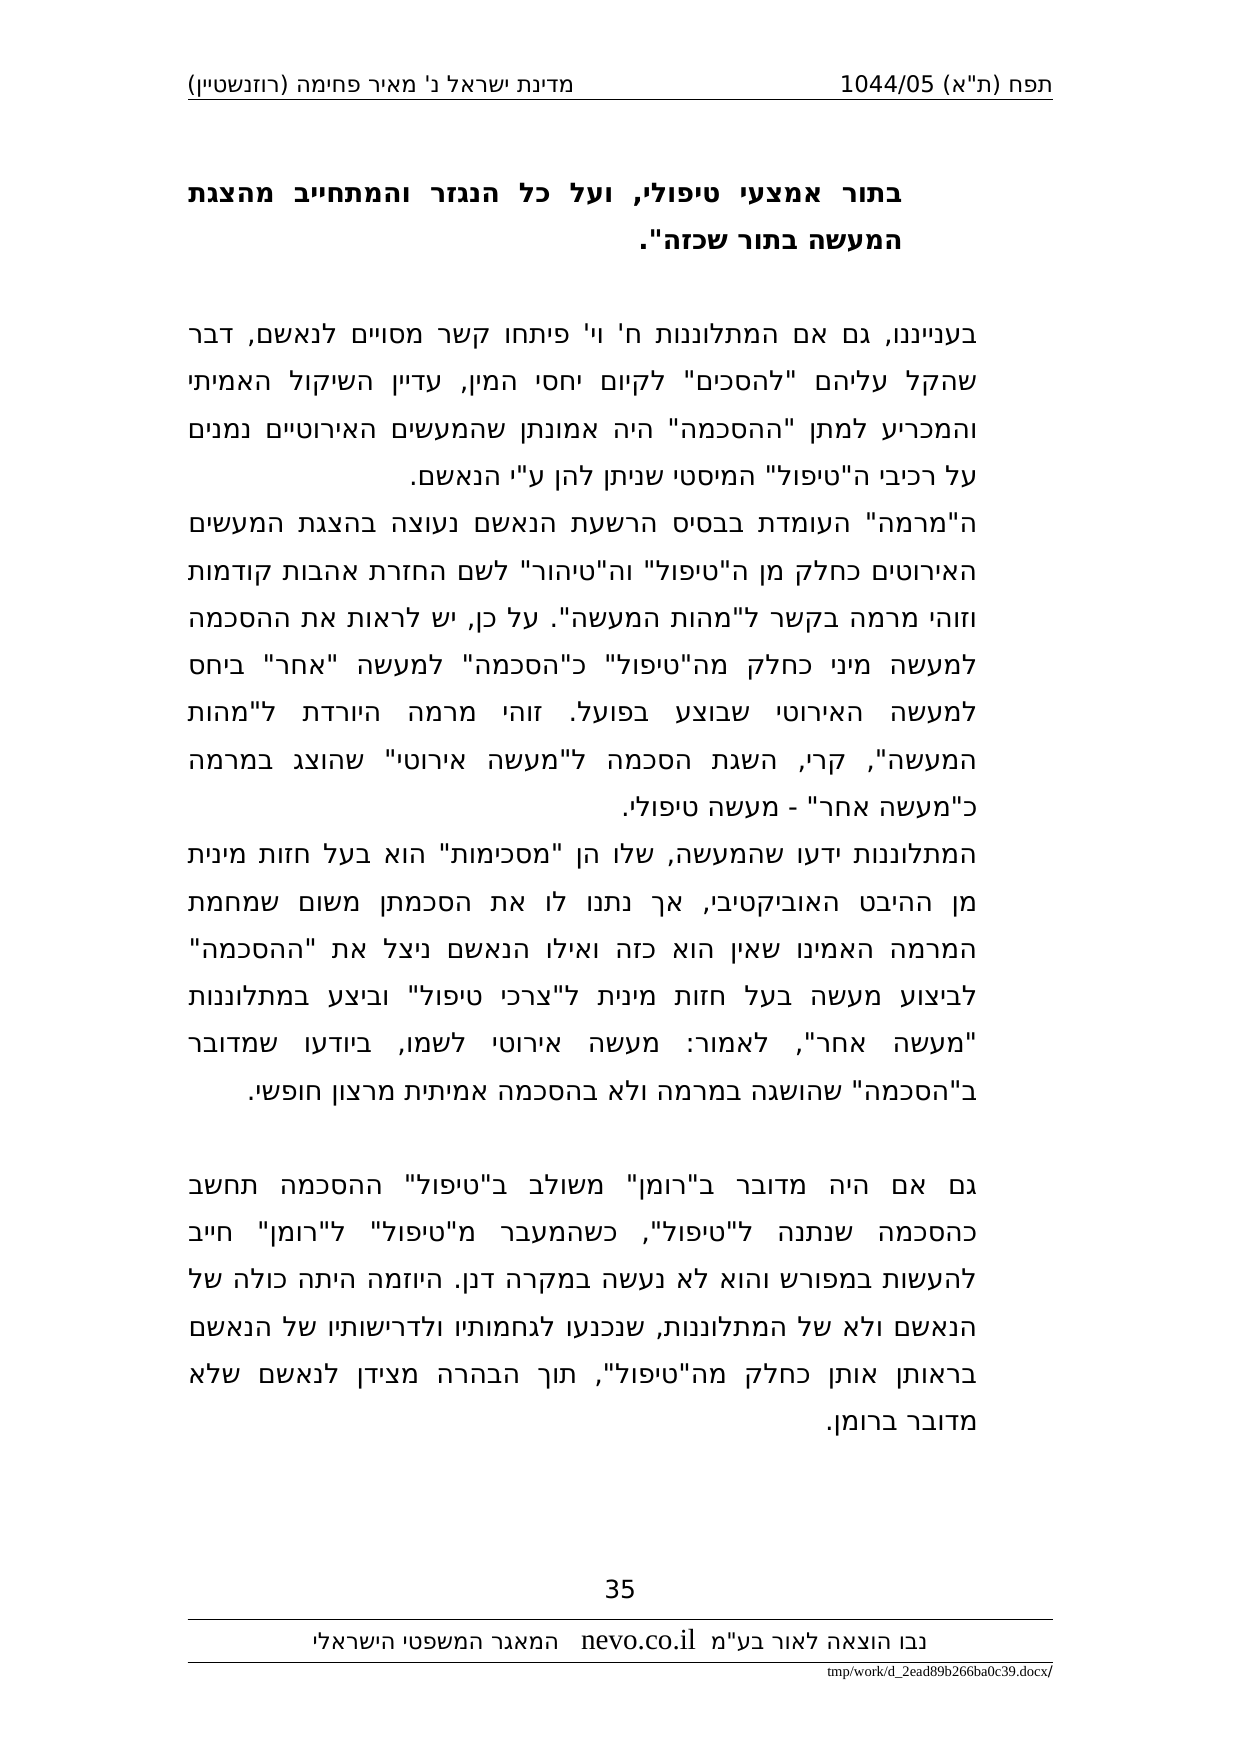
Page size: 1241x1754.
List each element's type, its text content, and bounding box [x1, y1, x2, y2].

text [187, 177, 978, 256]
text ה"מרמה" העומדת בבסיס הרשעת הנאשם נעוצה בהצגת המעשים האירוטים כחלק מן ה"טיפול" וה"טיהור" לשם החזרת אהבות קודמות וזוהי מרמה בקשר ל"מהות המעשה". על כן, יש לראות את ההסכמה למעשה מיני כחלק מה"טיפול" כ"הסכמה" למעשה "אחר" ביחס למעשה האירוטי שבוצע בפועל. זוהי מרמה היורדת ל"מהות המעשה", קרי, השגת הסכמה ל"מעשה אירוטי" שהוצג במרמה כ"מעשה אחר" - מעשה טיפולי. [187, 508, 978, 823]
text גם אם היה מדובר ב"רומן" משולב ב"טיפול" ההסכמה תחשב כהסכמה שנתנה ל"טיפול", כשהמעבר מ"טיפול" ל"רומן" חייב להעשות במפורש והוא לא נעשה במקרה דנן. היוזמה היתה כולה של הנאשם ולא של המתלוננות, שנכנעו לגחמותיו ולדרישותיו של הנאשם בראותן אותן כחלק מה"טיפול", תוך הבהרה מצידן לנאשם שלא מדובר ברומן. [187, 1169, 978, 1437]
text בענייננו, גם אם המתלוננות ח' וי' פיתחו קשר מסויים לנאשם, דבר שהקל עליהם "להסכים" לקיום יחסי המין, עדיין השיקול האמיתי והמכריע למתן "ההסכמה" היה אמונתן שהמעשים האירוטיים נמנים על רכיבי ה"טיפול" המיסטי שניתן להן ע"י הנאשם. [187, 318, 978, 492]
text המתלוננות ידעו שהמעשה, שלו הן "מסכימות" הוא בעל חזות מינית מן ההיבט האוביקטיבי, אך נתנו לו את הסכמתן משום שמחמת המרמה האמינו שאין הוא כזה ואילו הנאשם ניצל את "ההסכמה" לביצוע מעשה בעל חזות מינית ל"צרכי טיפול" וביצע במתלוננות "מעשה אחר", לאמור: מעשה אירוטי לשמו, ביודעו שמדובר ב"הסכמה" שהושגה במרמה ולא בהסכמה אמיתית מרצון חופשי. [187, 839, 978, 1107]
